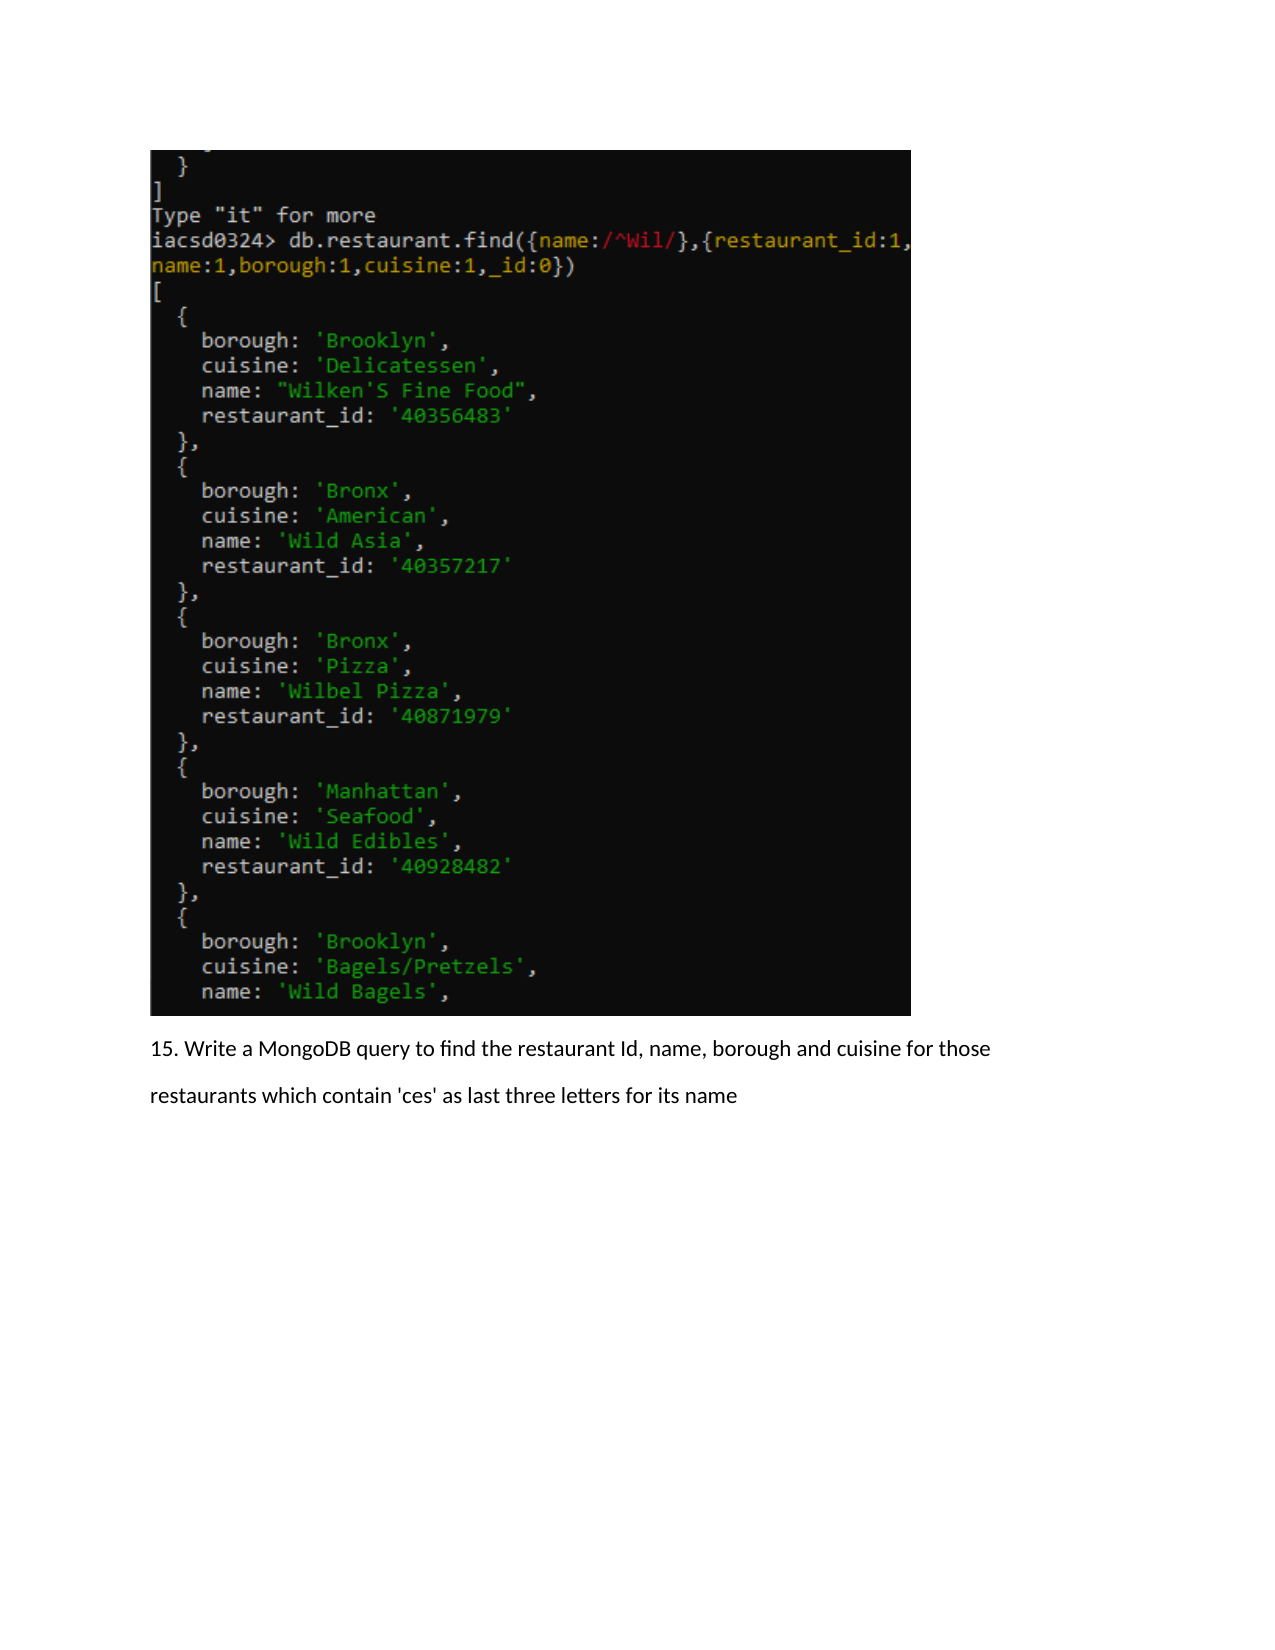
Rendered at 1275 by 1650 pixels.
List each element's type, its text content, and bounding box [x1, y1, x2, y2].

picture [150, 150, 911, 1016]
text restaurants which contain 'ces' as last three letters for its name [150, 1081, 1125, 1109]
text 15. Write a MongoDB query to find the restaurant Id, name, borough and cuisine for those [150, 1034, 1125, 1062]
